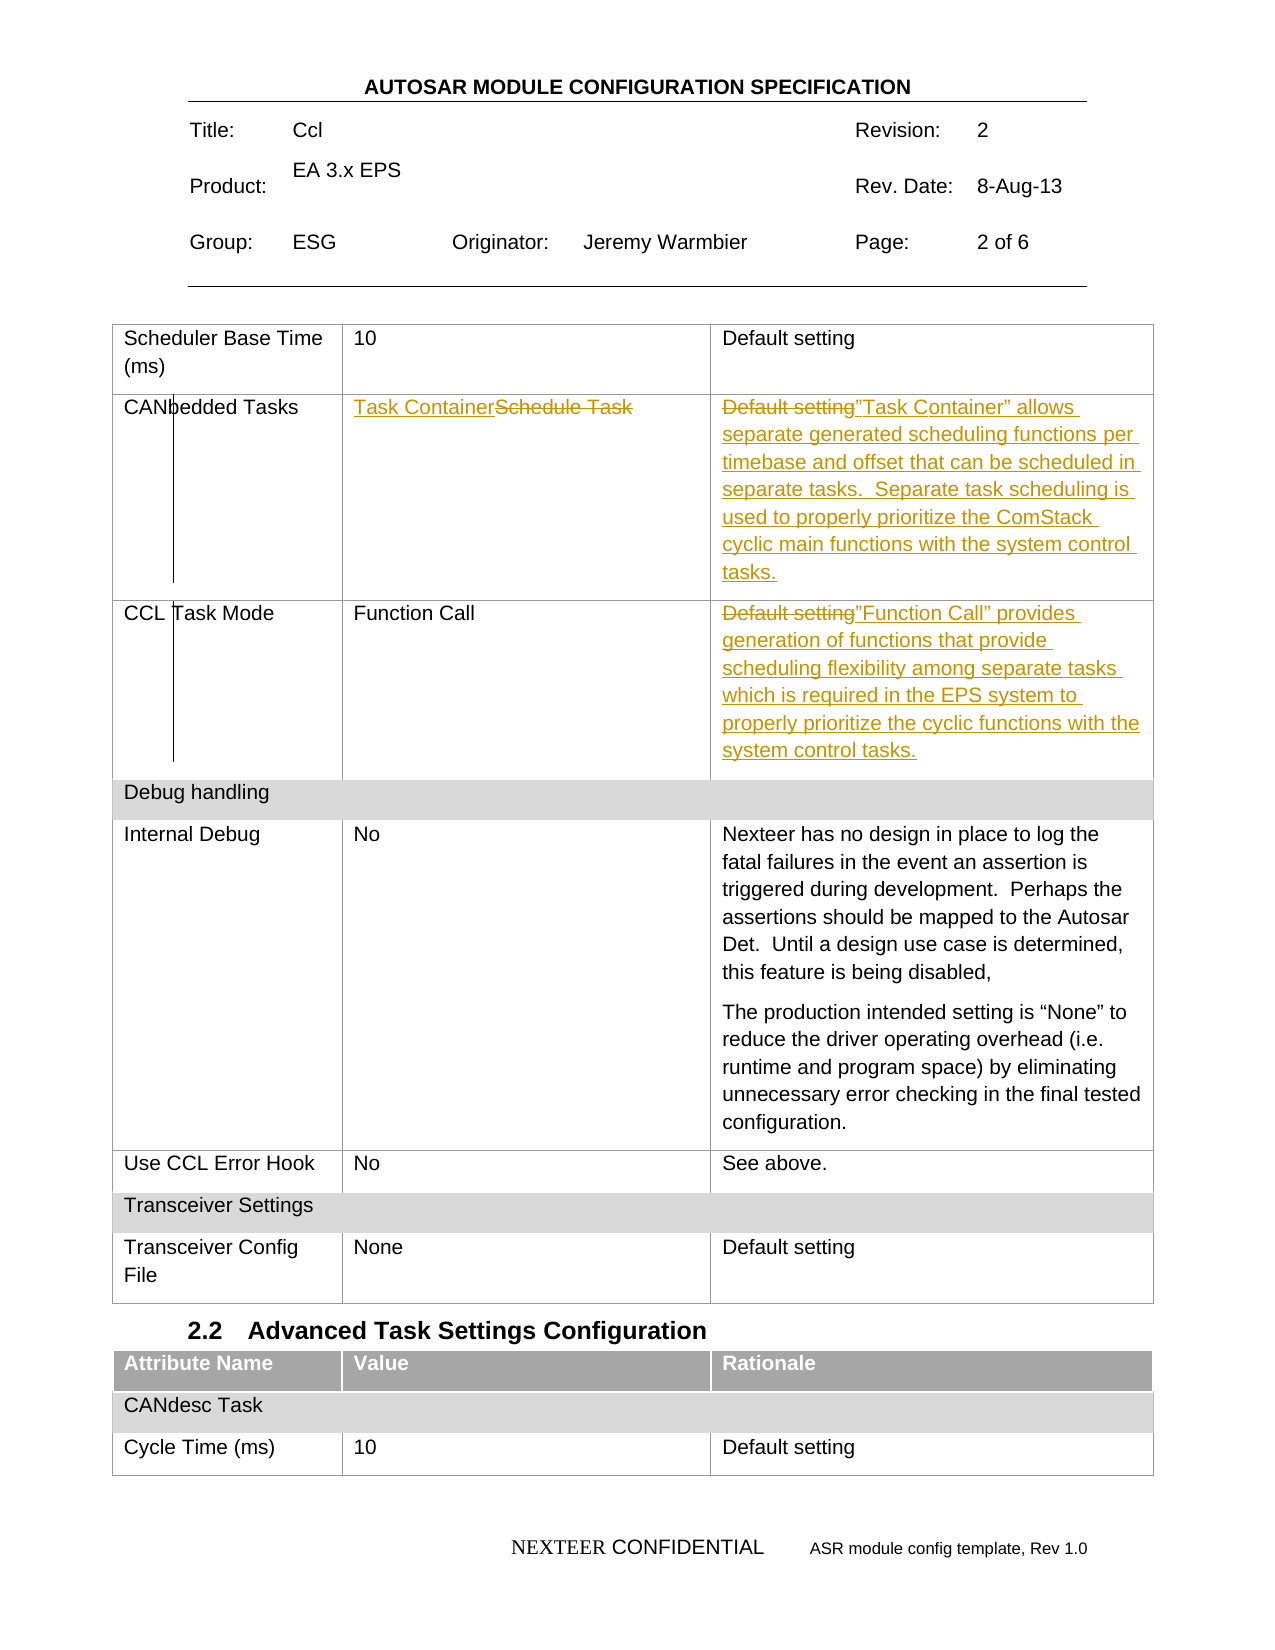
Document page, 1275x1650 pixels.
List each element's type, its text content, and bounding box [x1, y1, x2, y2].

table_cell Function Call [343, 601, 710, 778]
table_cell CCL Task Mode [113, 601, 342, 778]
table_header Attribute Name [114, 1351, 341, 1391]
table_header Value [343, 1351, 710, 1391]
table_cell 10 [343, 1435, 710, 1475]
table_cell No [343, 1151, 710, 1191]
subtitle Advanced Task Settings Configuration [187, 1316, 1087, 1345]
table_cell 10 [343, 325, 710, 393]
table_cell CANdesc Task [113, 1393, 1153, 1433]
table_cell Default setting [711, 1235, 1153, 1302]
table_cell Use CCL Error Hook [113, 1151, 342, 1191]
table_cell No [343, 822, 710, 1150]
table_cell Internal Debug [113, 822, 342, 1150]
table_cell Nexteer has no design in place to log the fatal failures in the event an assertion is triggered during development. Perhaps the assertions should be mapped to the Autosar Det. Until a design use case is determined, this feature is being disabled, The production intended setting is “None” to reduce the driver operating overhead (i.e. runtime and program space) by eliminating unnecessary error checking in the final tested configuration. [711, 822, 1153, 1150]
table_cell Default setting [711, 325, 1153, 393]
table_cell Default setting [711, 1433, 1153, 1475]
table_cell [343, 395, 710, 599]
table_cell [711, 601, 1153, 778]
table_cell Debug handling [113, 780, 1153, 820]
table_cell [711, 395, 1153, 599]
table_header Rationale [712, 1351, 1152, 1391]
table_cell Scheduler Base Time (ms) [113, 325, 342, 393]
table_cell CANbedded Tasks [113, 395, 342, 599]
table_cell None [343, 1235, 710, 1302]
table_cell Cycle Time (ms) [113, 1433, 342, 1475]
table_cell Transceiver Settings [113, 1193, 1153, 1233]
table_cell Transceiver Config File [113, 1235, 342, 1302]
table_cell See above. [711, 1151, 1153, 1191]
